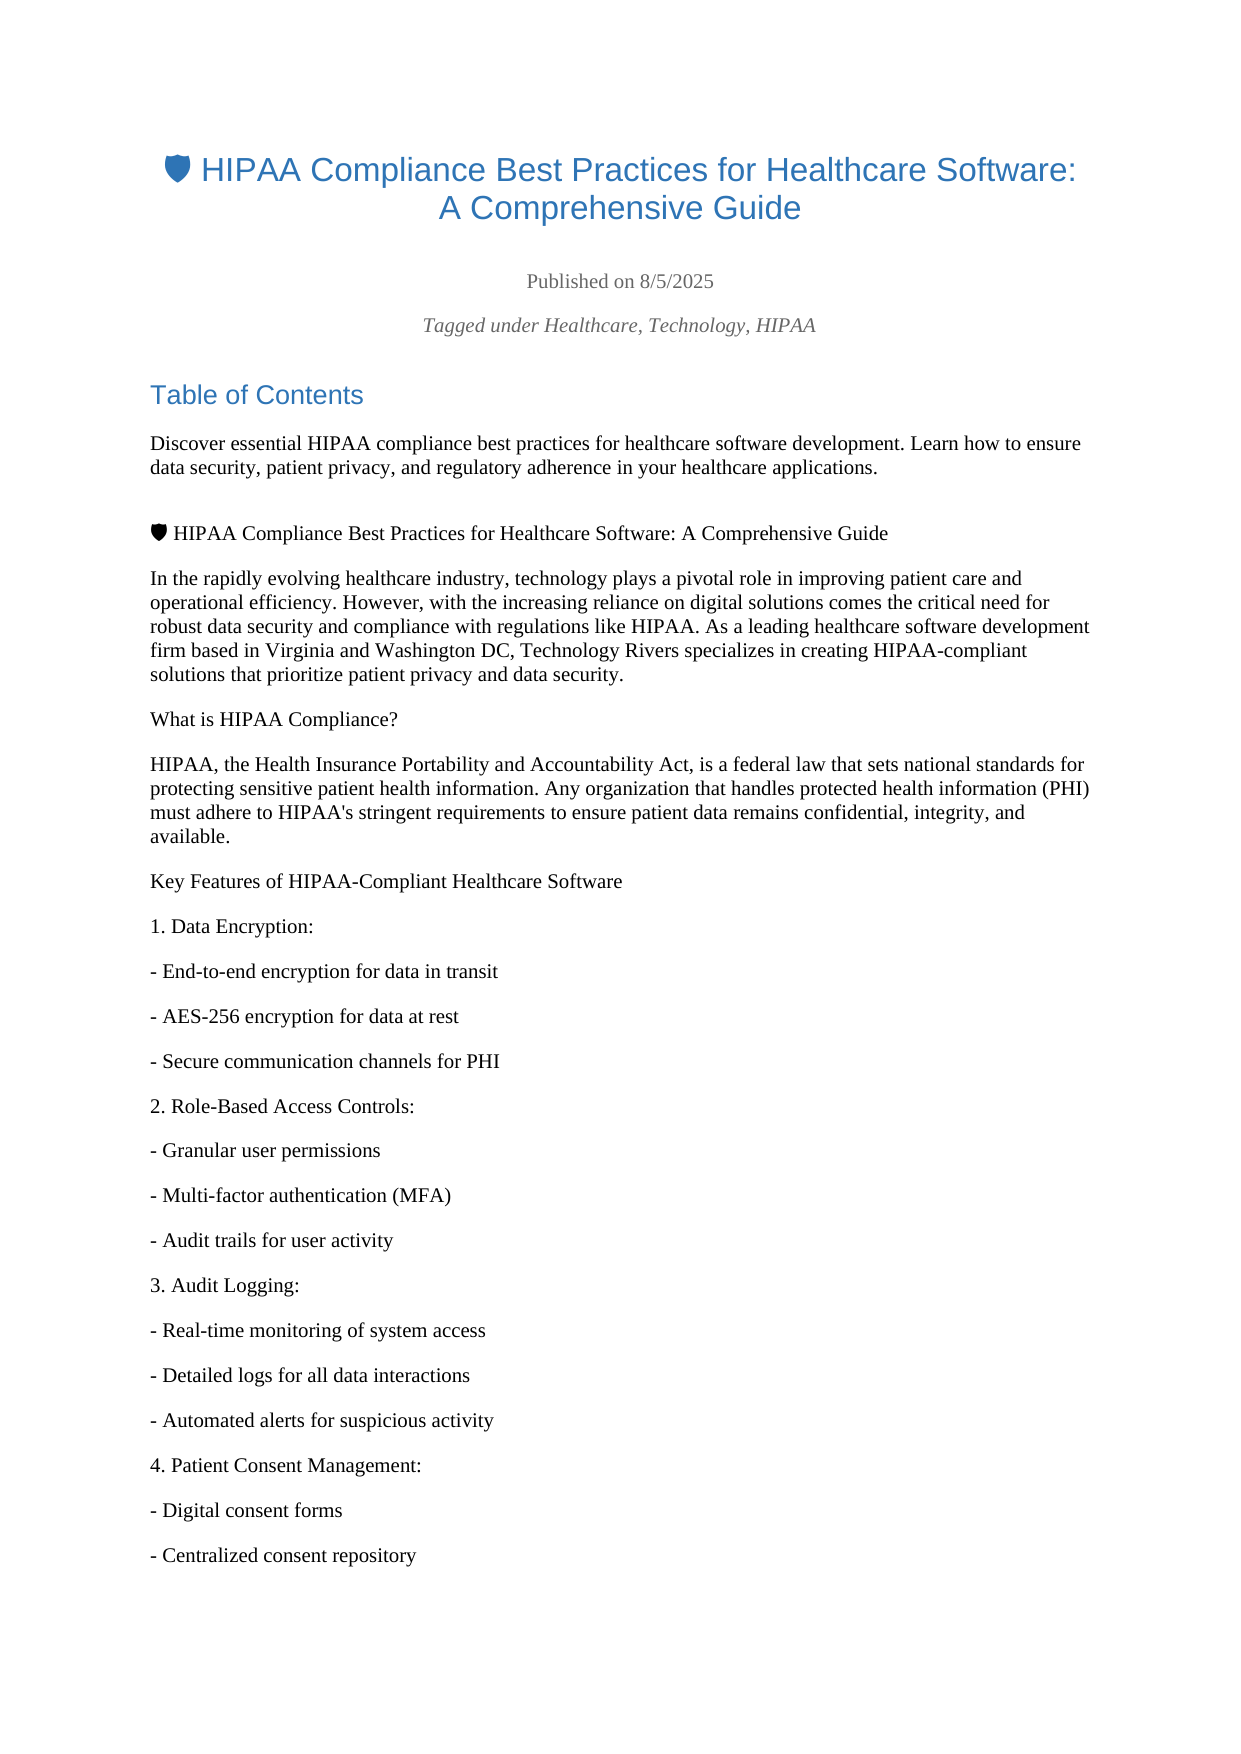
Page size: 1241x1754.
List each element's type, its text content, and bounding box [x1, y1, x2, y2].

text Published on 8/5/2025 [150, 268, 1090, 293]
text - Multi-factor authentication (MFA) [150, 1183, 1090, 1207]
text 1. Data Encryption: [150, 914, 1090, 938]
text In the rapidly evolving healthcare industry, technology plays a pivotal role in improving patient care and operational efficiency. However, with the increasing reliance on digital solutions comes the critical need for robust data security and compliance with regulations like HIPAA. As a leading healthcare software development firm based in Virginia and Washington DC, Technology Rivers specializes in creating HIPAA-compliant solutions that prioritize patient privacy and data security. [150, 566, 1090, 686]
text 🛡️ HIPAA Compliance Best Practices for Healthcare Software: A Comprehensive Guide [150, 521, 1090, 545]
text What is HIPAA Compliance? [150, 707, 1090, 731]
text - Digital consent forms [150, 1498, 1090, 1522]
text Discover essential HIPAA compliance best practices for healthcare software development. Learn how to ensure data security, patient privacy, and regulatory adherence in your healthcare applications. [150, 431, 1090, 479]
text 4. Patient Consent Management: [150, 1453, 1090, 1477]
text Tagged under Healthcare, Technology, HIPAA [150, 313, 1090, 337]
subtitle 🛡️ HIPAA Compliance Best Practices for Healthcare Software: A Comprehensive Guide [150, 150, 1090, 227]
text - AES-256 encryption for data at rest [150, 1004, 1090, 1028]
text - Automated alerts for suspicious activity [150, 1408, 1090, 1432]
text 3. Audit Logging: [150, 1273, 1090, 1297]
text - Real-time monitoring of system access [150, 1318, 1090, 1342]
text - Centralized consent repository [150, 1542, 1090, 1567]
text - End-to-end encryption for data in transit [150, 959, 1090, 983]
text Key Features of HIPAA-Compliant Healthcare Software [150, 869, 1090, 893]
text HIPAA, the Health Insurance Portability and Accountability Act, is a federal law that sets national standards for protecting sensitive patient health information. Any organization that handles protected health information (PHI) must adhere to HIPAA's stringent requirements to ensure patient data remains confidential, integrity, and available. [150, 752, 1090, 848]
text 2. Role-Based Access Controls: [150, 1093, 1090, 1118]
subtitle Table of Contents [150, 379, 1090, 410]
text - Audit trails for user activity [150, 1228, 1090, 1252]
text - Detailed logs for all data interactions [150, 1363, 1090, 1387]
text - Secure communication channels for PHI [150, 1049, 1090, 1073]
text - Granular user permissions [150, 1138, 1090, 1162]
